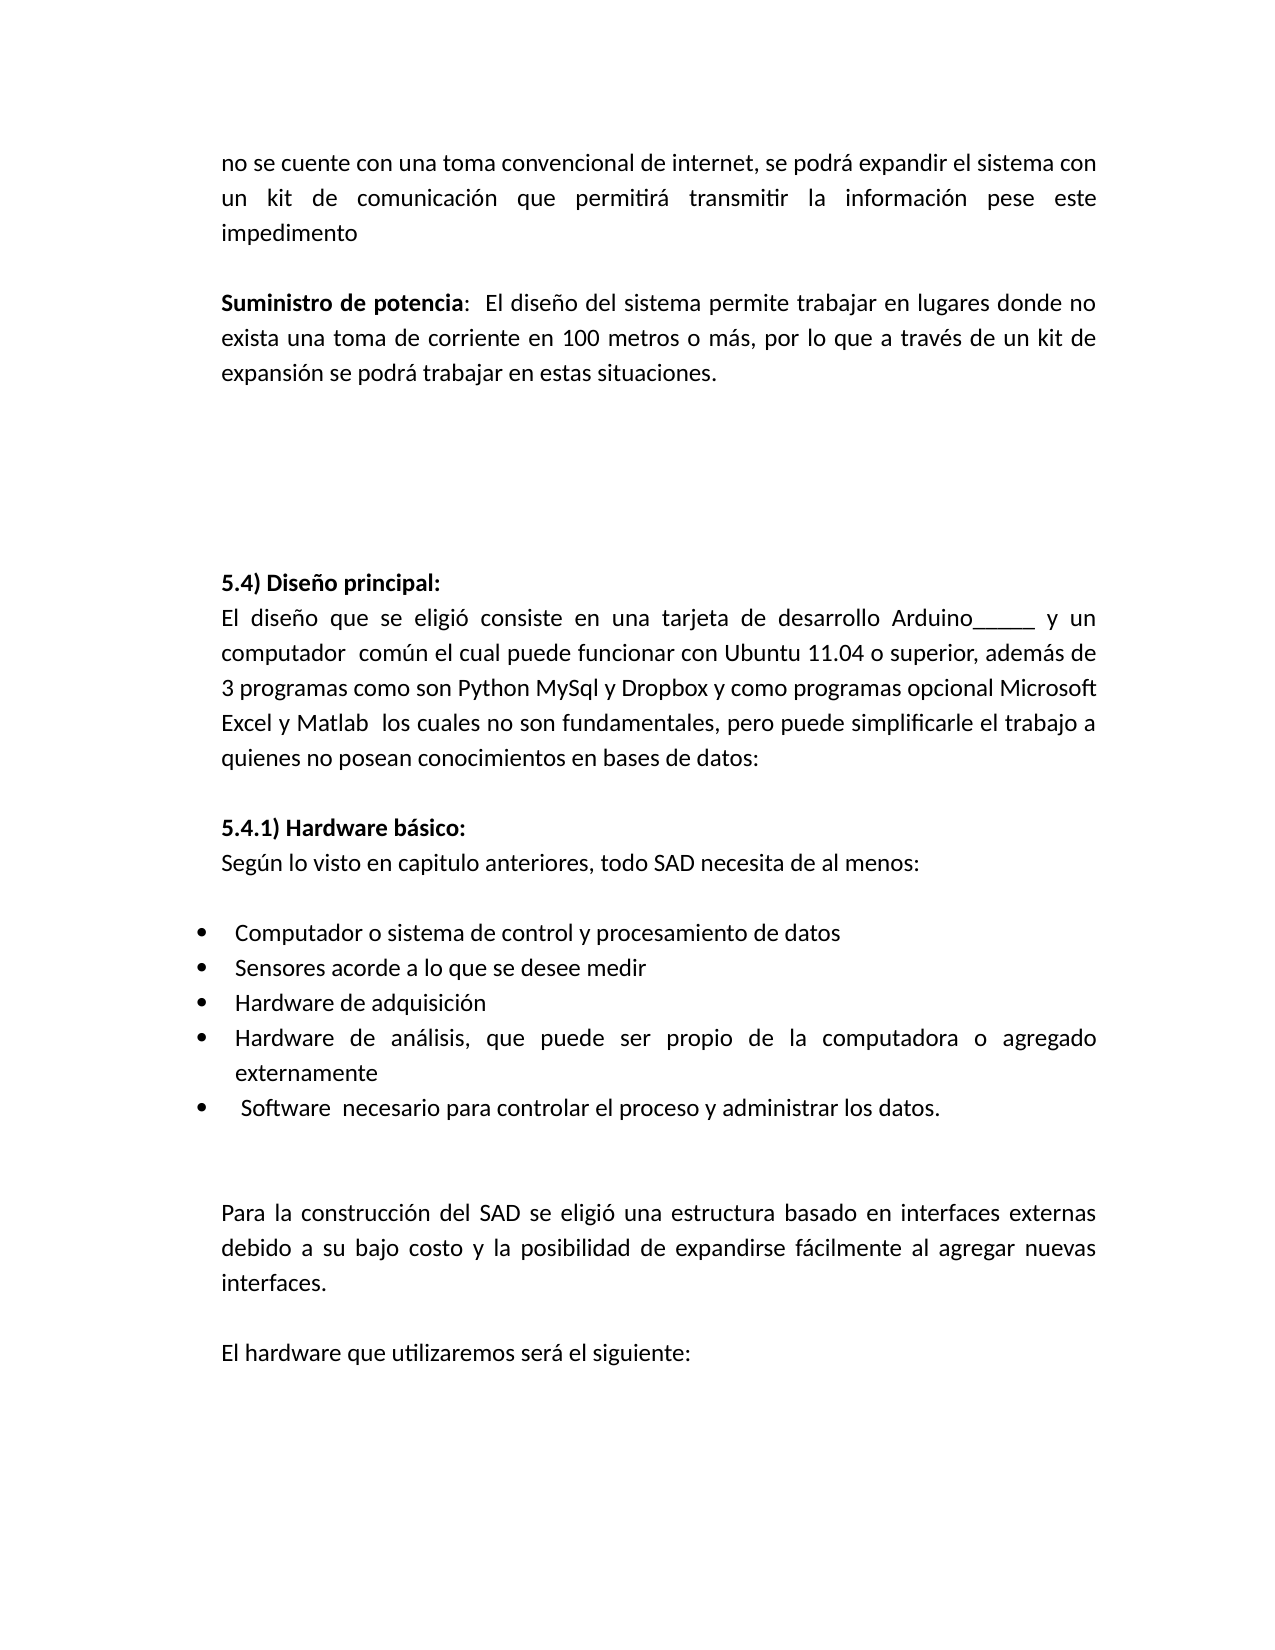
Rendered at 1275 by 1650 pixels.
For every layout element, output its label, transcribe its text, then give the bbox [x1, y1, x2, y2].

list Software necesario para controlar el proceso y administrar los datos. [197, 1093, 1098, 1123]
list Suministro de potencia: El diseño del sistema permite trabajar en lugares donde no exista una toma de corriente en 100 metros o más, por lo que a través de un kit de expansión se podrá trabajar en estas situaciones. [221, 288, 1098, 388]
list Para la construcción del SAD se eligió una estructura basado en interfaces externas debido a su bajo costo y la posibilidad de expandirse fácilmente al agregar nuevas interfaces. [221, 1198, 1098, 1298]
list Computador o sistema de control y procesamiento de datos [197, 918, 1098, 948]
list Sensores acorde a lo que se desee medir [197, 953, 1098, 983]
list 5.4.1) Hardware básico: [221, 813, 1098, 843]
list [221, 148, 1098, 248]
list El diseño que se eligió consiste en una tarjeta de desarrollo Arduino_____ y un computador común el cual puede funcionar con Ubuntu 11.04 o superior, además de 3 programas como son Python MySql y Dropbox y como programas opcional Microsoft Excel y Matlab los cuales no son fundamentales, pero puede simplificarle el trabajo a quienes no posean conocimientos en bases de datos: [221, 603, 1098, 773]
list El hardware que utilizaremos será el siguiente: [221, 1338, 1098, 1368]
list Hardware de adquisición [197, 988, 1098, 1018]
list Según lo visto en capitulo anteriores, todo SAD necesita de al menos: [221, 848, 1098, 878]
list 5.4) Diseño principal: [221, 568, 1098, 598]
list Hardware de análisis, que puede ser propio de la computadora o agregado externamente [197, 1023, 1098, 1088]
